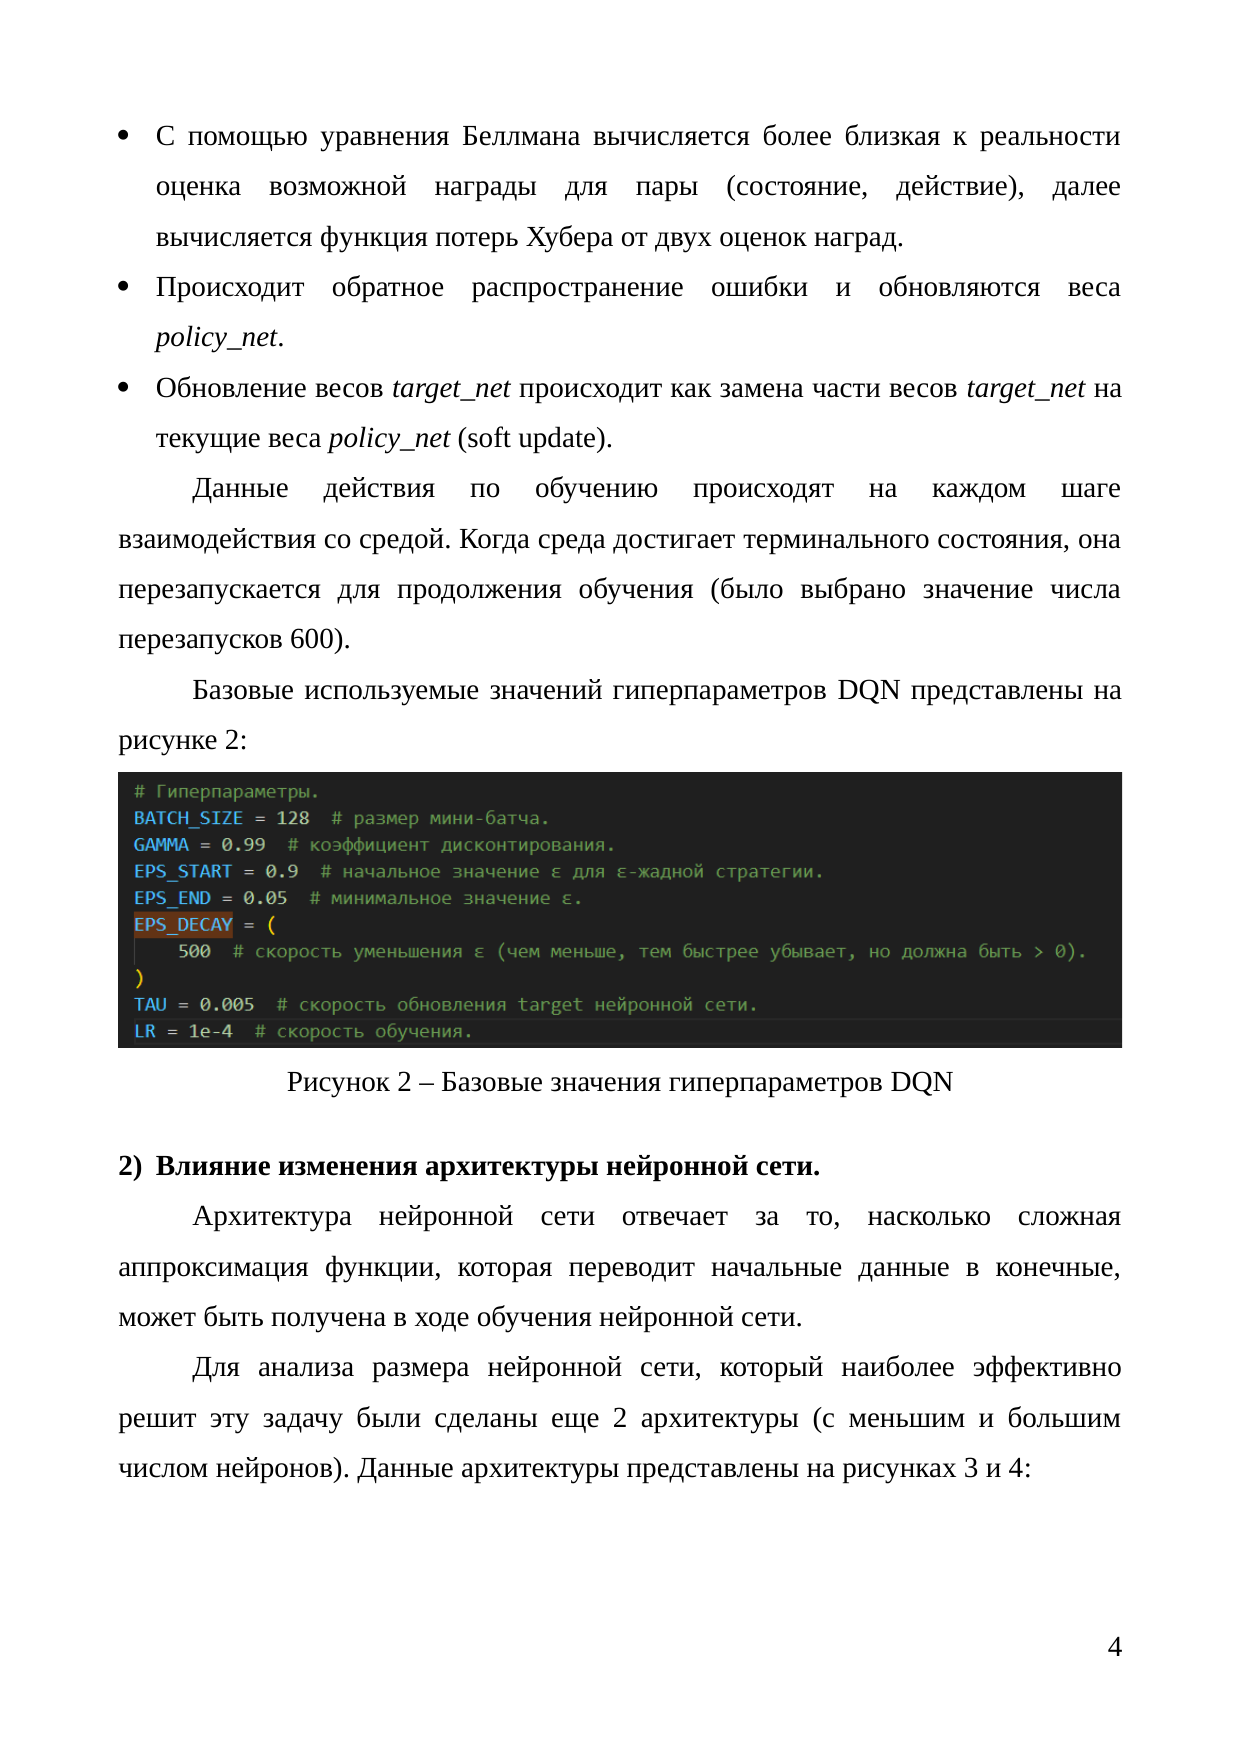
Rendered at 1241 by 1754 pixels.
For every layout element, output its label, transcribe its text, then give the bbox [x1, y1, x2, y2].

text Данные действия по обучению происходят на каждом шаге взаимодействия со средой. Когда среда достигает терминального состояния, она перезапускается для продолжения обучения (было выбрано значение числа перезапусков 600). [118, 471, 1122, 655]
list Происходит обратное распространение ошибки и обновляются веса policy_net. [118, 269, 1122, 353]
list Влияние изменения архитектуры нейронной сети. [118, 1148, 1122, 1182]
text Базовые используемые значений гиперпараметров DQN представлены на рисунке 2: [118, 672, 1122, 756]
text Рисунок 2 – Базовые значения гиперпараметров DQN [118, 1064, 1122, 1098]
picture [118, 772, 1123, 1048]
text Архитектура нейронной сети отвечает за то, насколько сложная аппроксимация функции, которая переводит начальные данные в конечные, может быть получена в ходе обучения нейронной сети. [118, 1198, 1122, 1333]
list С помощью уравнения Беллмана вычисляется более близкая к реальности оценка возможной награды для пары (состояние, действие), далее вычисляется функция потерь Хубера от двух оценок наград. [118, 118, 1122, 252]
text Для анализа размера нейронной сети, который наиболее эффективно решит эту задачу были сделаны еще 2 архитектуры (с меньшим и большим числом нейронов). Данные архитектуры представлены на рисунках 3 и 4: [118, 1349, 1122, 1484]
list Обновление весов target_net происходит как замена части весов target_net на текущие веса policy_net (soft update). [118, 370, 1122, 454]
